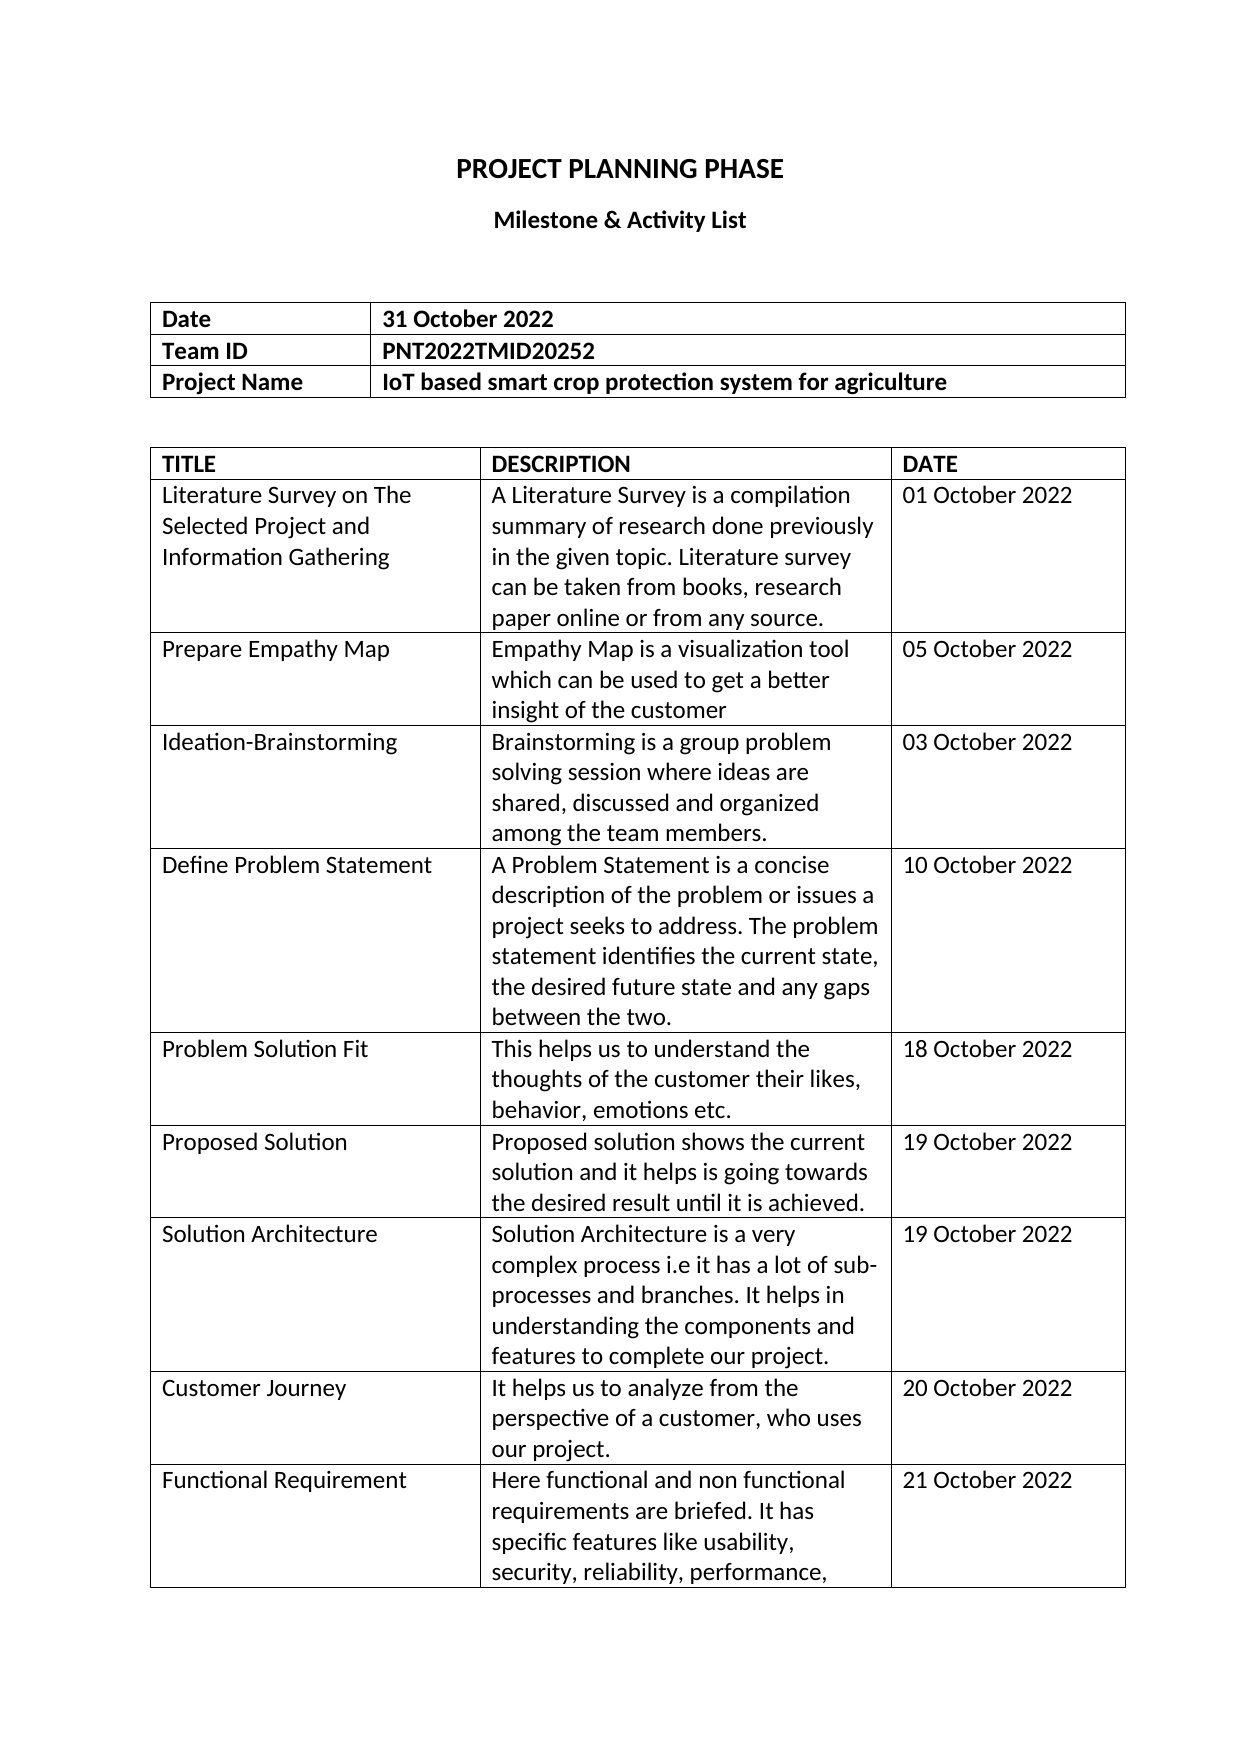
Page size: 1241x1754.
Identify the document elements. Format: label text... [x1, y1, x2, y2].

table_cell Literature Survey on The Selected Project and Information Gathering [151, 480, 480, 632]
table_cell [481, 1465, 891, 1587]
table_header Date [151, 303, 370, 334]
table_cell Proposed solution shows the current solution and it helps is going towards the desired result until it is achieved. [481, 1126, 891, 1217]
table_cell Empathy Map is a visualization tool which can be used to get a better insight of the customer [481, 633, 891, 725]
table_cell Team ID [151, 335, 370, 365]
table_cell Problem Solution Fit [151, 1033, 480, 1125]
table_cell IoT based smart crop protection system for agriculture [371, 366, 1125, 397]
table_cell A Literature Survey is a compilation summary of research done previously in the given topic. Literature survey can be taken from books, research paper online or from any source. [481, 480, 891, 632]
table_header DATE [892, 448, 1125, 478]
table_header DESCRIPTION [481, 448, 891, 478]
table_cell Ideation-Brainstorming [151, 726, 480, 848]
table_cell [151, 1465, 480, 1587]
table_cell Solution Architecture [151, 1218, 480, 1371]
table_cell 10 October 2022 [892, 849, 1125, 1032]
table_cell 19 October 2022 [892, 1218, 1125, 1371]
table_cell 21 October 2022 [892, 1465, 1125, 1587]
table_header 31 October 2022 [371, 303, 1125, 334]
table_cell 18 October 2022 [892, 1033, 1125, 1125]
table_cell 05 October 2022 [892, 633, 1125, 725]
table_cell Prepare Empathy Map [151, 633, 480, 725]
table_cell 19 October 2022 [892, 1126, 1125, 1217]
table_cell This helps us to understand the thoughts of the customer their likes, behavior, emotions etc. [481, 1033, 891, 1125]
table_cell 20 October 2022 [892, 1372, 1125, 1463]
table_header TITLE [151, 448, 480, 478]
table_cell Customer Journey [151, 1372, 480, 1463]
table_cell 03 October 2022 [892, 726, 1125, 848]
table_cell Define Problem Statement [151, 849, 480, 1032]
table_cell 01 October 2022 [892, 480, 1125, 632]
table_cell Solution Architecture is a very complex process i.e it has a lot of sub-processes and branches. It helps in understanding the components and features to complete our project. [481, 1218, 891, 1371]
table_cell PNT2022TMID20252 [371, 335, 1125, 365]
text PROJECT PLANNING PHASE [150, 150, 1090, 186]
table_cell It helps us to analyze from the perspective of a customer, who uses our project. [481, 1372, 891, 1463]
table_cell Proposed Solution [151, 1126, 480, 1217]
table_cell Project Name [151, 366, 370, 397]
text Milestone & Activity List [150, 204, 1090, 235]
table_cell A Problem Statement is a concise description of the problem or issues a project seeks to address. The problem statement identifies the current state, the desired future state and any gaps between the two. [481, 849, 891, 1032]
table_cell Brainstorming is a group problem solving session where ideas are shared, discussed and organized among the team members. [481, 726, 891, 848]
